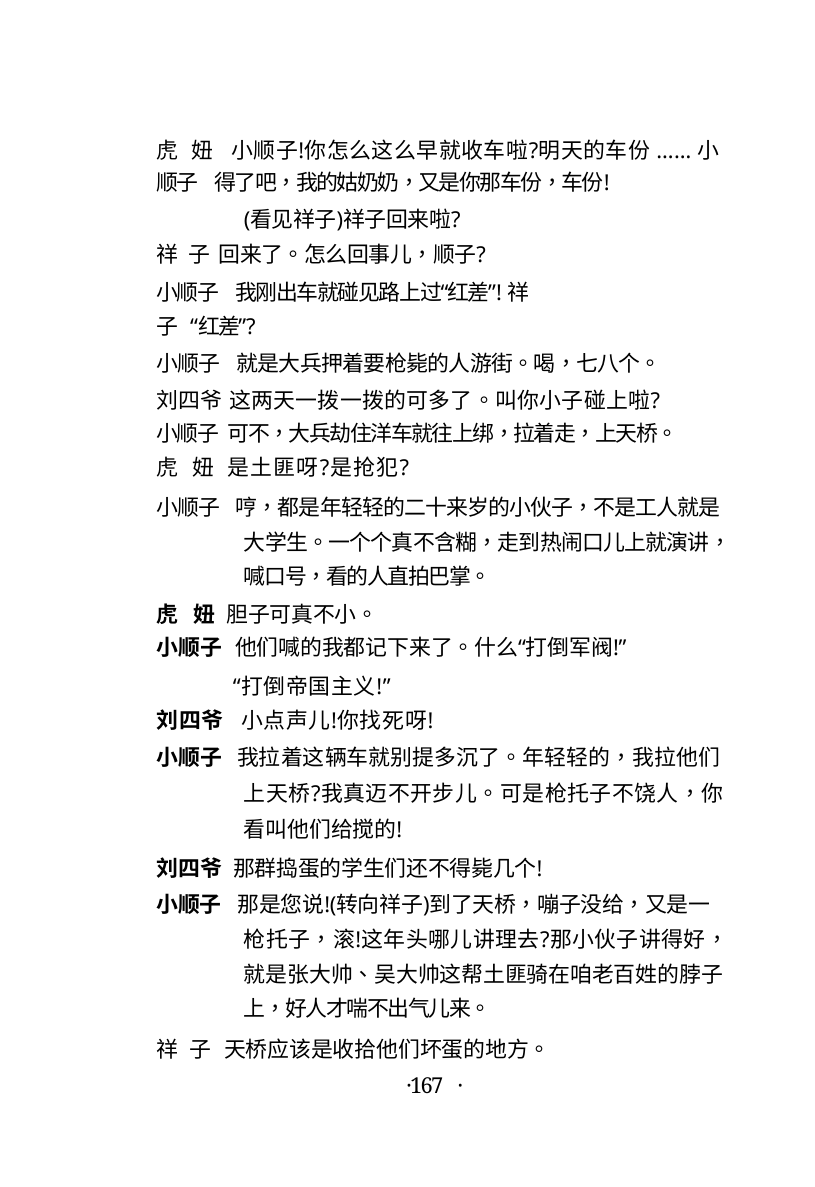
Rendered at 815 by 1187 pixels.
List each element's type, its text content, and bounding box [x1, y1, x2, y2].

text “打倒帝国主义!” [233, 672, 735, 700]
text 小顺子 我刚出车就碰见路上过“红差”! 祥 子 “红差”? [156, 276, 536, 340]
text 小顺子 那是您说!(转向祥子)到了天桥，嘣子没给，又是一 枪托子，滚!这年头哪儿讲理去?那小伙子讲得好， 就是张大帅、吴大帅这帮土匪骑在咱老百姓的脖子 上，好人才喘不出气儿来。 [157, 889, 735, 1023]
text 刘四爷 小点声儿!你找死呀! [157, 707, 735, 734]
text (看见祥子)祥子回来啦? [244, 206, 735, 233]
text 小顺子 他们喊的我都记下来了。什么“打倒军阀!” [157, 634, 735, 661]
text 虎 妞 小顺子!你怎么这么早就收车啦?明天的车份 …… 小顺子 得了吧，我的姑奶奶，又是你那车份，车份! [156, 135, 721, 197]
text 小顺子 我拉着这辆车就别提多沉了。年轻轻的，我拉他们 上天桥?我真迈不开步儿。可是枪托子不饶人，你 看叫他们给搅的! [157, 742, 726, 844]
text 小顺子 就是大兵押着要枪毙的人游街。喝，七八个。 [156, 349, 735, 376]
text 刘四爷 这两天一拨一拨的可多了。叫你小子碰上啦? 小顺子 可不，大兵劫住洋车就往上绑，拉着走，上天桥。 虎 妞 是土匪呀?是抢犯? [156, 384, 686, 482]
text 祥 子 回来了。怎么回事儿，顺子? [156, 241, 735, 268]
text 虎 妞 胆子可真不小。 [157, 600, 735, 628]
text 小顺子 哼，都是年轻轻的二十来岁的小伙子，不是工人就是 大学生。一个个真不含糊，走到热闹口儿上就演讲， 喊口号，看的人直拍巴掌。 [156, 492, 732, 591]
text 祥 子 天桥应该是收拾他们坏蛋的地方。 [156, 1035, 735, 1063]
text 刘四爷 那群捣蛋的学生们还不得毙几个! [157, 854, 735, 882]
